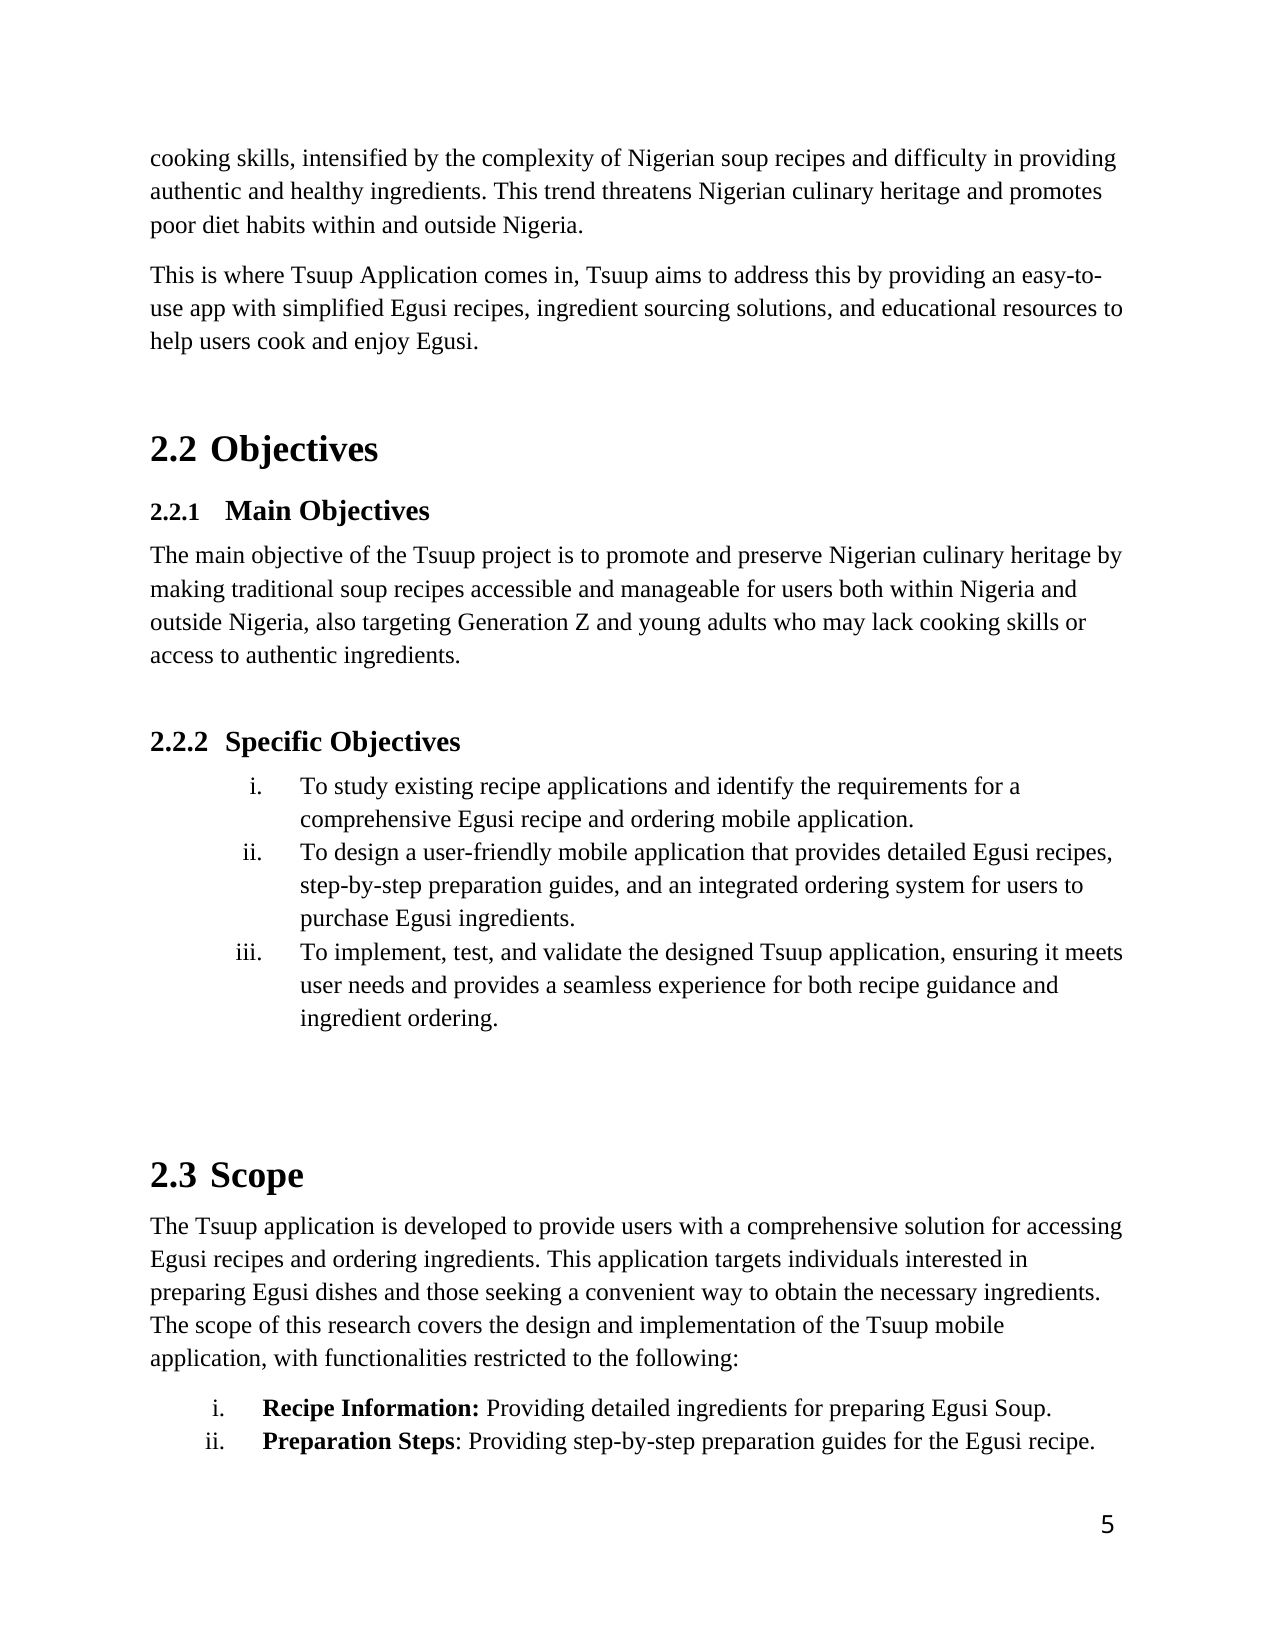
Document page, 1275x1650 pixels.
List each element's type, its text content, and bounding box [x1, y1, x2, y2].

subtitle Specific Objectives [150, 724, 1125, 757]
subtitle Scope [150, 1153, 1125, 1196]
list To study existing recipe applications and identify the requirements for a comprehensive Egusi recipe and ordering mobile application. [262, 771, 1125, 833]
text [150, 143, 1125, 238]
subtitle Main Objectives [150, 493, 1125, 527]
subtitle Objectives [150, 426, 1125, 469]
text The Tsuup application is developed to provide users with a comprehensive solution for accessing Egusi recipes and ordering ingredients. This application targets individuals interested in preparing Egusi dishes and those seeking a convenient way to obtain the necessary ingredients. The scope of this research covers the design and implementation of the Tsuup mobile application, with functionalities restricted to the following: [150, 1211, 1125, 1372]
list To implement, test, and validate the designed Tsuup application, ensuring it meets user needs and provides a seamless experience for both recipe guidance and ingredient ordering. [262, 937, 1125, 1032]
list To design a user-friendly mobile application that provides detailed Egusi recipes, step-by-step preparation guides, and an integrated ordering system for users to purchase Egusi ingredients. [262, 837, 1125, 932]
list Preparation Steps: Providing step-by-step preparation guides for the Egusi recipe. [225, 1426, 1125, 1455]
text This is where Tsuup Application comes in, Tsuup aims to address this by providing an easy-to-use app with simplified Egusi recipes, ingredient sourcing solutions, and educational resources to help users cook and enjoy Egusi. [150, 260, 1125, 355]
list Recipe Information: Providing detailed ingredients for preparing Egusi Soup. [225, 1393, 1125, 1422]
text The main objective of the Tsuup project is to promote and preserve Nigerian culinary heritage by making traditional soup recipes accessible and manageable for users both within Nigeria and outside Nigeria, also targeting Generation Z and young adults who may lack cooking skills or access to authentic ingredients. [150, 540, 1125, 669]
